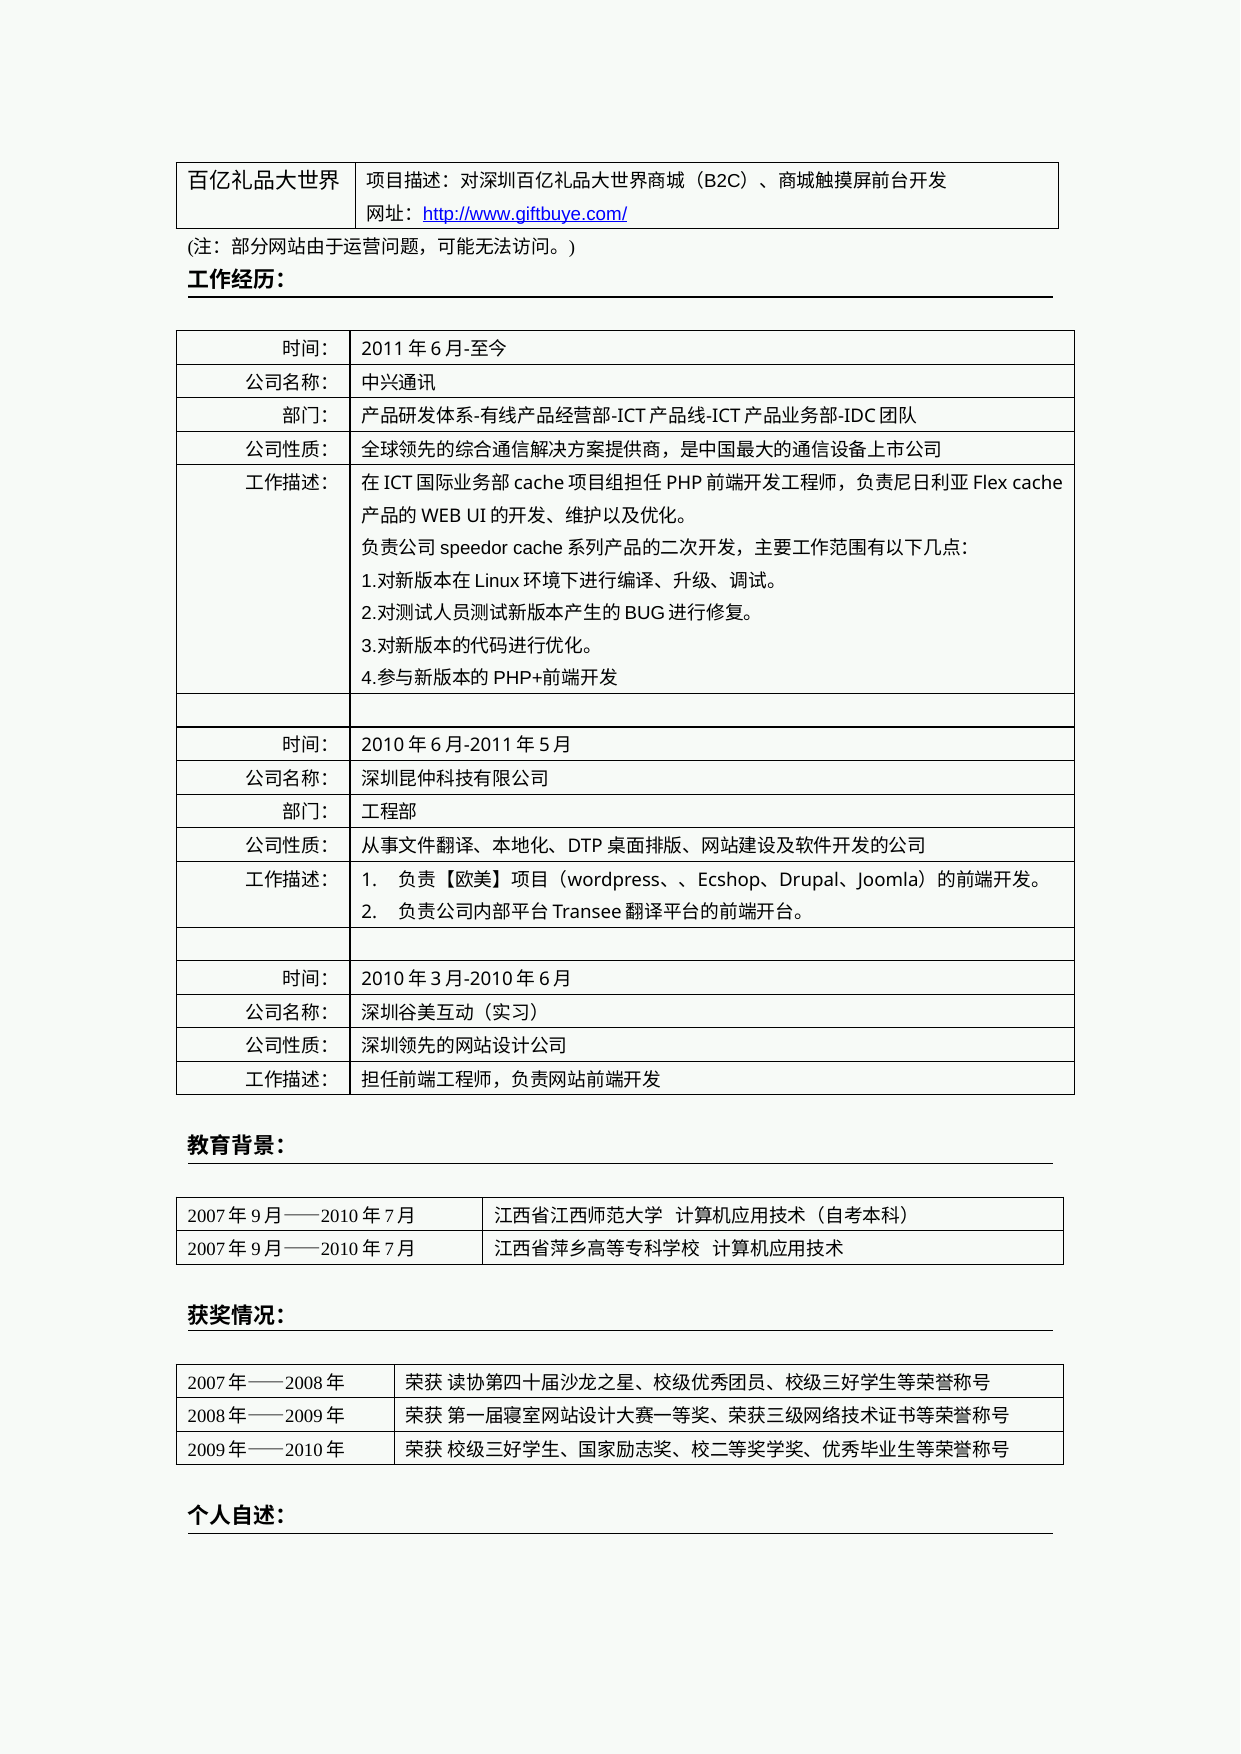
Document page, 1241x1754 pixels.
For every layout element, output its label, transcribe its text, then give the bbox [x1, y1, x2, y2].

table_cell 深圳谷美互动（实习） [351, 995, 1074, 1027]
table_cell [177, 928, 349, 960]
table_cell [177, 694, 349, 726]
table_cell 公司名称： [177, 995, 349, 1027]
table_cell 时间： [177, 728, 349, 760]
table_cell 公司性质： [177, 828, 349, 861]
table_cell 2007年9月——2010年7月 [177, 1231, 482, 1264]
table_cell 荣获 第一届寝室网站设计大赛一等奖、荣获三级网络技术证书等荣誉称号 [395, 1398, 1063, 1431]
table_cell 2009年——2010年 [177, 1432, 394, 1464]
table_cell 深圳昆仲科技有限公司 [351, 761, 1074, 793]
table_cell 担任前端工程师，负责网站前端开发 [351, 1062, 1074, 1094]
table_cell 产品研发体系-有线产品经营部-ICT产品线-ICT产品业务部-IDC团队 [351, 398, 1074, 431]
table_cell 荣获 校级三好学生、国家励志奖、校二等奖学奖、优秀毕业生等荣誉称号 [395, 1432, 1063, 1464]
table_cell [351, 694, 1074, 726]
table_cell 2010年3月-2010年6月 [351, 961, 1074, 994]
table_cell 公司性质： [177, 432, 349, 464]
table_cell 部门： [177, 398, 349, 431]
table_cell 工作描述： [177, 862, 349, 927]
table_cell 从事文件翻译、本地化、DTP 桌面排版、网站建设及软件开发的公司 [351, 828, 1074, 861]
table_header 2007年9月——2010年7月 [177, 1198, 482, 1230]
text 教育背景： [187, 1128, 1053, 1164]
table_cell 公司名称： [177, 761, 349, 793]
table_cell 公司性质： [177, 1028, 349, 1061]
table_header 荣获 读协第四十届沙龙之星、校级优秀团员、校级三好学生等荣誉称号 [395, 1365, 1063, 1397]
table_cell 中兴通讯 [351, 365, 1074, 397]
table_cell 深圳领先的网站设计公司 [351, 1028, 1074, 1061]
table_cell 工作描述： [177, 465, 349, 693]
table_cell 工程部 [351, 795, 1074, 827]
table_cell 2008年——2009年 [177, 1398, 394, 1431]
text (注：部分网站由于运营问题，可能无法访问。) [187, 229, 1053, 262]
table_cell 工作描述： [177, 1062, 349, 1094]
text 工作经历： [187, 262, 1053, 298]
table_cell 江西省萍乡高等专科学校 计算机应用技术 [483, 1231, 1063, 1264]
text 获奖情况： [187, 1297, 1053, 1331]
table_cell 全球领先的综合通信解决方案提供商，是中国最大的通信设备上市公司 [351, 432, 1074, 464]
table_cell 负责【欧美】项目（wordpress、、Ecshop、Drupal、Joomla）的前端开发。 负责公司内部平台Transee翻译平台的前端开台。 [351, 862, 1074, 927]
table_cell 百亿礼品大世界 [177, 163, 355, 228]
table_cell [351, 928, 1074, 960]
table_cell 公司名称： [177, 365, 349, 397]
table_cell 2010年6月-2011年5月 [351, 728, 1074, 760]
table_cell 在ICT国际业务部cache项目组担任PHP前端开发工程师，负责尼日利亚Flex cache产品的WEB UI的开发、维护以及优化。 负责公司speedor cache系列产品的二次开发，主要工作范围有以下几点： 1.对新版本在Linux环境下进行编译、升级、调试。 2.对测试人员测试新版本产生的BUG进行修复。 3.对新版本的代码进行优化。 4.参与新版本的PHP+前端开发 [351, 465, 1074, 693]
table_cell 时间： [177, 961, 349, 994]
table_header 时间： [177, 331, 349, 364]
table_header 2011年6月-至今 [351, 331, 1074, 364]
table_cell 部门： [177, 795, 349, 827]
text 个人自述： [187, 1498, 1053, 1534]
table_header 江西省江西师范大学 计算机应用技术（自考本科） [483, 1198, 1063, 1230]
table_cell 项目描述：对深圳百亿礼品大世界商城（B2C）、商城触摸屏前台开发 网址：http://www.giftbuye.com/ [356, 163, 1058, 228]
table_header 2007年——2008年 [177, 1365, 394, 1397]
